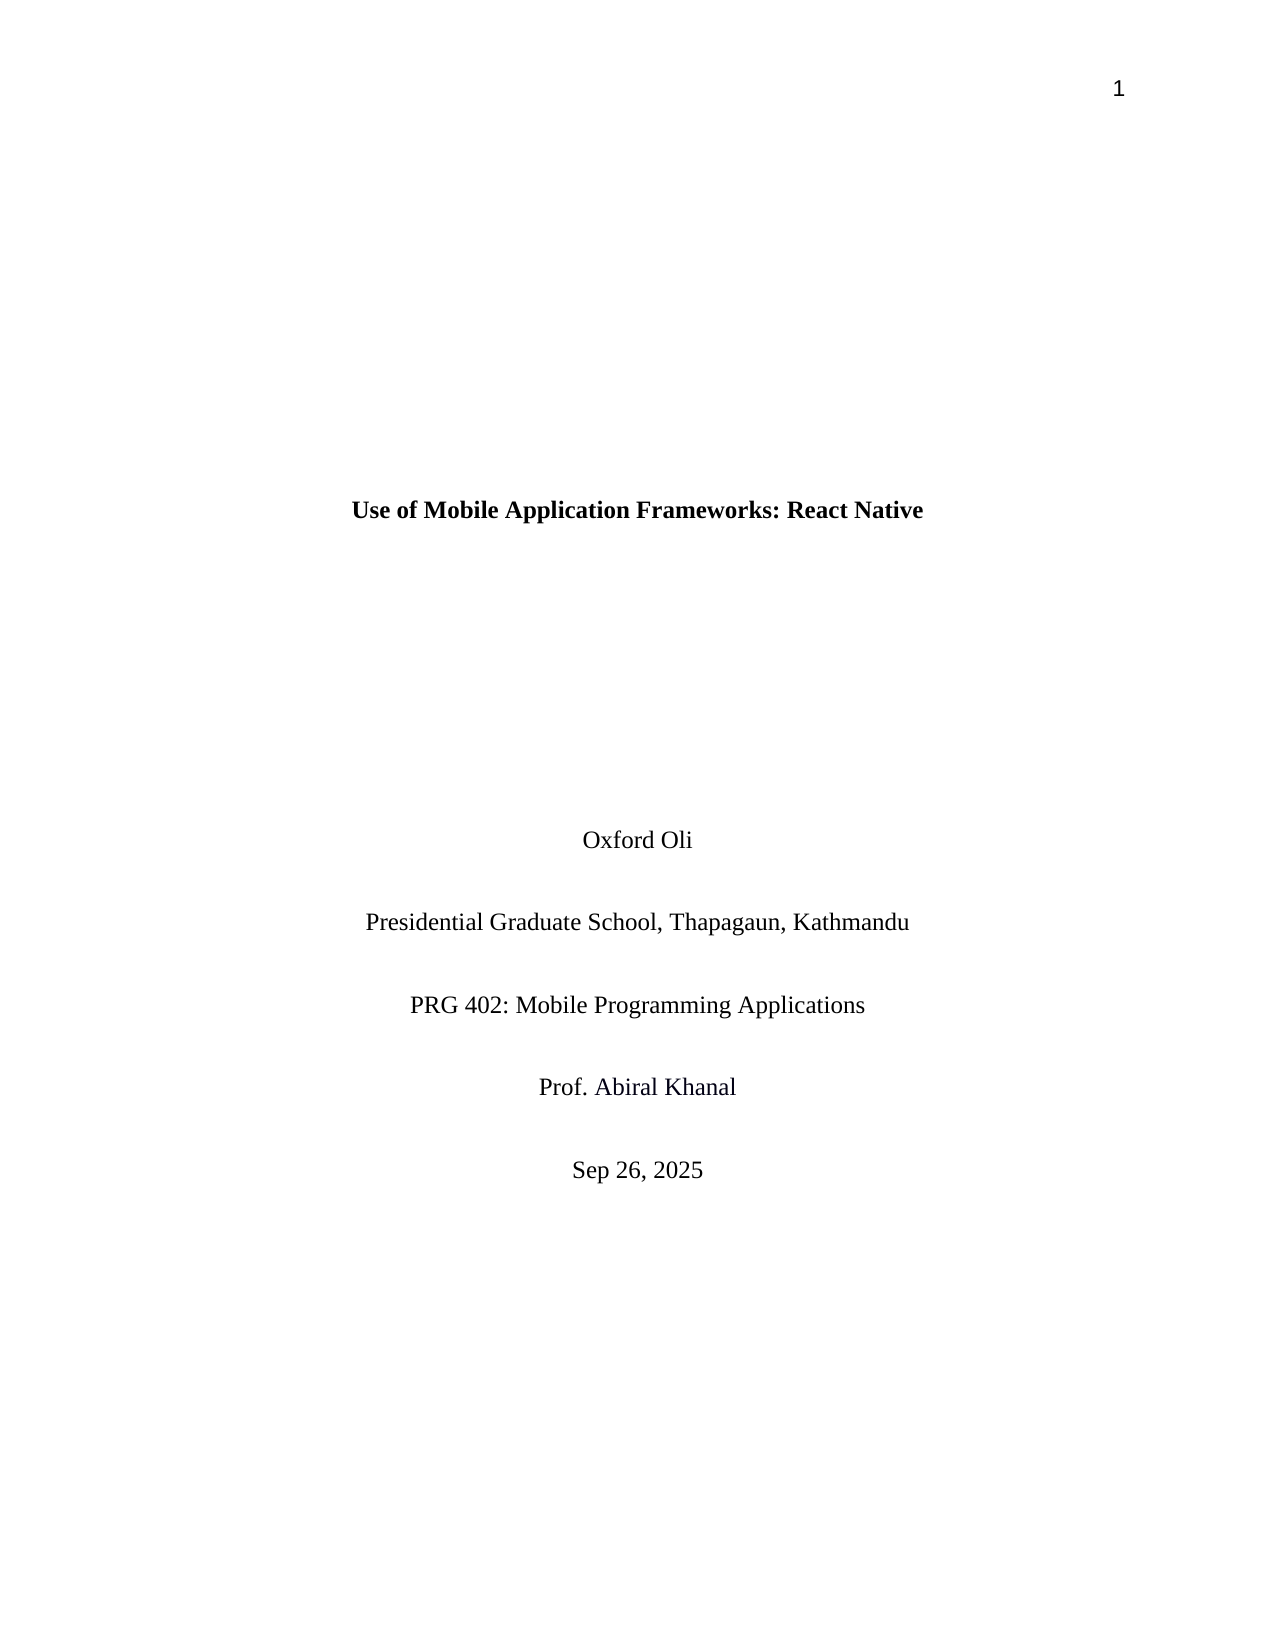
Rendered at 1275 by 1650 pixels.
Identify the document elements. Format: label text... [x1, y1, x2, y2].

text Oxford Oli [150, 825, 1125, 854]
text PRG 402: Mobile Programming Applications [150, 990, 1125, 1019]
text Prof. Abiral Khanal [150, 1072, 1125, 1101]
text Presidential Graduate School, Thapagaun, Kathmandu [150, 907, 1125, 936]
text Use of Mobile Application Frameworks: React Native [150, 495, 1125, 524]
text Sep 26, 2025 [150, 1155, 1125, 1184]
